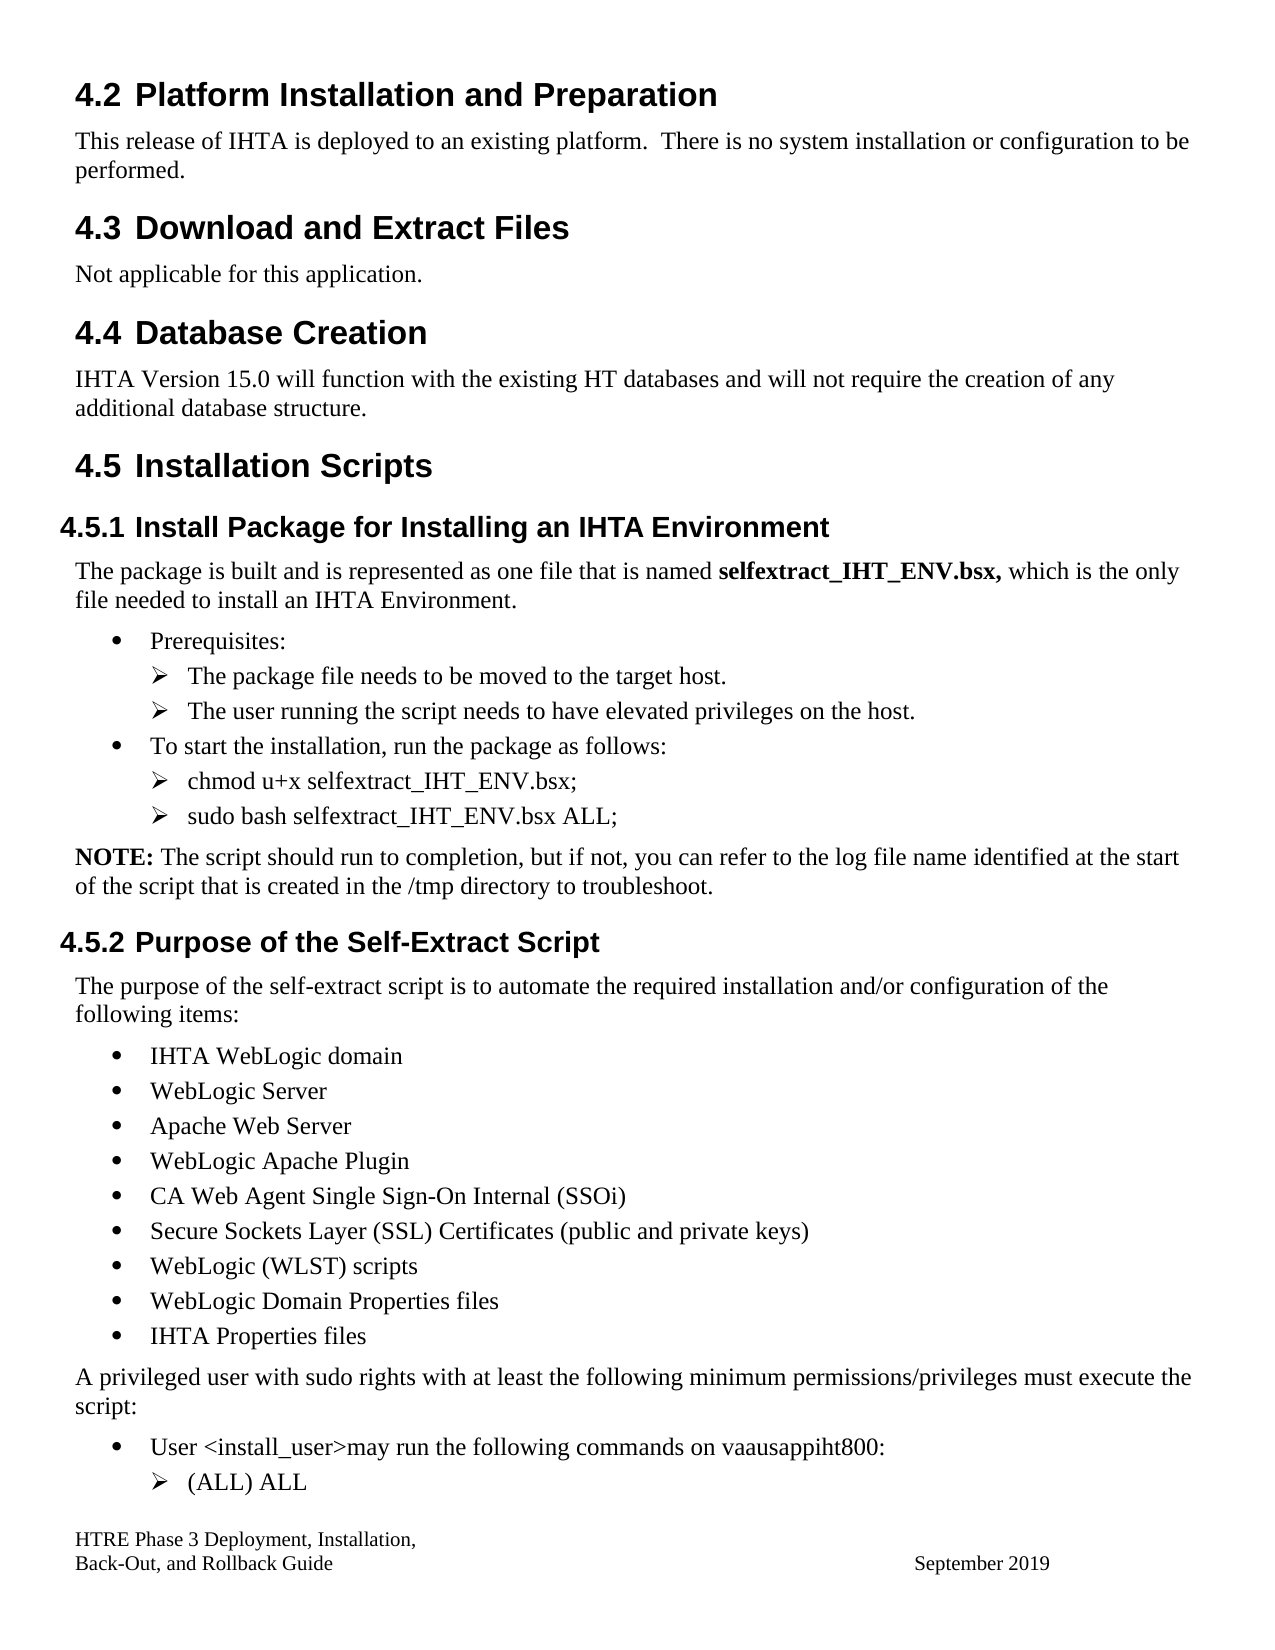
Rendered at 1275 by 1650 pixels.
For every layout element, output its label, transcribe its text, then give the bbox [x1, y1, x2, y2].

subtitle Purpose of the Self-Extract Script [60, 925, 1200, 958]
subtitle Install Package for Installing an IHTA Environment [60, 510, 1200, 543]
subtitle Download and Extract Files [75, 208, 1200, 247]
text Apache Web Server [112, 1111, 1200, 1139]
text IHTA WebLogic domain [112, 1041, 1200, 1069]
subtitle Database Creation [75, 313, 1200, 352]
text chmod u+x selfextract_IHT_ENV.bsx; [150, 766, 1200, 795]
text WebLogic Domain Properties files [112, 1286, 1200, 1314]
text The user running the script needs to have elevated privileges on the host. [150, 696, 1200, 725]
text The package is built and is represented as one file that is named selfextract_IHT_ENV.bsx, which is the only file needed to install an IHTA Environment. [75, 556, 1200, 613]
text This release of IHTA is deployed to an existing platform. There is no system installation or configuration to be performed. [75, 126, 1200, 183]
text The package file needs to be moved to the target host. [150, 661, 1200, 690]
text WebLogic Server [112, 1076, 1200, 1104]
subtitle Platform Installation and Preparation [75, 75, 1200, 113]
text NOTE: The script should run to completion, but if not, you can refer to the log file name identified at the start of the script that is created in the /tmp directory to troubleshoot. [75, 842, 1200, 900]
text sudo bash selfextract_IHT_ENV.bsx ALL; [150, 801, 1200, 830]
text WebLogic Apache Plugin [112, 1146, 1200, 1174]
text IHTA Version 15.0 will function with the existing HT databases and will not require the creation of any additional database structure. [75, 364, 1200, 422]
text A privileged user with sudo rights with at least the following minimum permissions/privileges must execute the script: [75, 1362, 1200, 1419]
text User <install_user>may run the following commands on vaausappiht800: [112, 1432, 1200, 1461]
text CA Web Agent Single Sign-On Internal (SSOi) [112, 1181, 1200, 1209]
text Prerequisites: [112, 626, 1200, 655]
text (ALL) ALL [150, 1467, 1200, 1496]
text Secure Sockets Layer (SSL) Certificates (public and private keys) [112, 1216, 1200, 1244]
subtitle Installation Scripts [75, 447, 1200, 485]
text WebLogic (WLST) scripts [112, 1251, 1200, 1279]
text The purpose of the self-extract script is to automate the required installation and/or configuration of the following items: [75, 971, 1200, 1028]
text Not applicable for this application. [75, 259, 1200, 288]
text To start the installation, run the package as follows: [112, 731, 1200, 760]
text IHTA Properties files [112, 1321, 1200, 1349]
